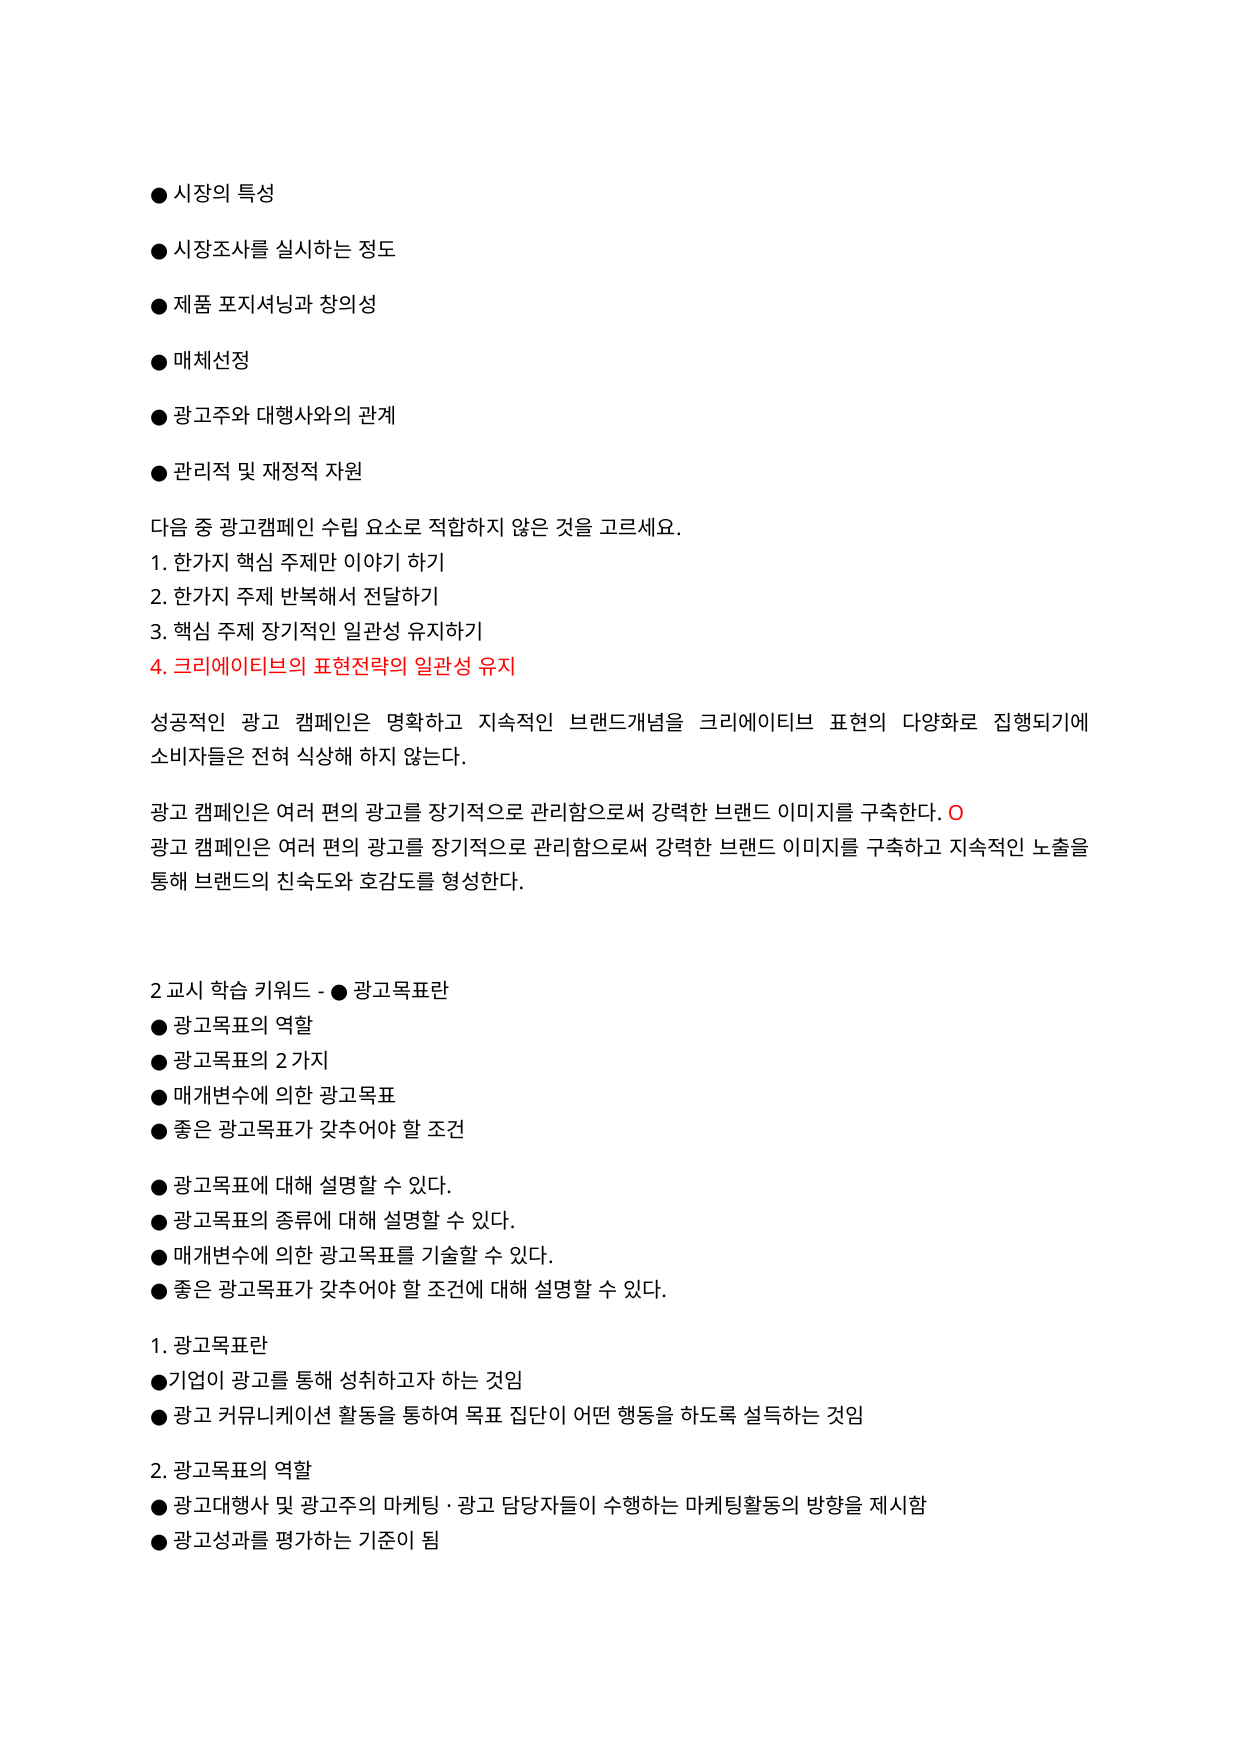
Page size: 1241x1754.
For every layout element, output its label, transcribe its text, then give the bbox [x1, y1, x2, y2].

text ● 매체선정 [150, 344, 1090, 374]
text 2교시 학습 키워드 - ● 광고목표란 ● 광고목표의 역할 ● 광고목표의 2가지 ● 매개변수에 의한 광고목표 ● 좋은 광고목표가 갖추어야 할 조건 [150, 974, 1090, 1144]
text ● 광고주와 대행사와의 관계 [150, 400, 1090, 430]
text ● 관리적 및 재정적 자원 [150, 455, 1090, 486]
text ● 제품 포지셔닝과 창의성 [150, 288, 1090, 319]
text 성공적인 광고 캠페인은 명확하고 지속적인 브랜드개념을 크리에이티브 표현의 다양화로 집행되기에 소비자들은 전혀 식상해 하지 않는다. [150, 706, 1090, 771]
text ● 시장의 특성 [150, 177, 1090, 207]
text 2. 광고목표의 역할 ● 광고대행사 및 광고주의 마케팅 · 광고 담당자들이 수행하는 마케팅활동의 방향을 제시함 ● 광고성과를 평가하는 기준이 됨 [150, 1454, 1090, 1554]
text 다음 중 광고캠페인 수립 요소로 적합하지 않은 것을 고르세요. 1. 한가지 핵심 주제만 이야기 하기 2. 한가지 주제 반복해서 전달하기 3. 핵심 주제 장기적인 일관성 유지하기 4. 크리에이티브의 표현전략의 일관성 유지 [150, 511, 1090, 680]
text ● 시장조사를 실시하는 정도 [150, 233, 1090, 263]
text ● 광고목표에 대해 설명할 수 있다. ● 광고목표의 종류에 대해 설명할 수 있다. ● 매개변수에 의한 광고목표를 기술할 수 있다. ● 좋은 광고목표가 갖추어야 할 조건에 대해 설명할 수 있다. [150, 1169, 1090, 1304]
text 1. 광고목표란 ●기업이 광고를 통해 성취하고자 하는 것임 ● 광고 커뮤니케이션 활동을 통하여 목표 집단이 어떤 행동을 하도록 설득하는 것임 [150, 1329, 1090, 1429]
text 광고 캠페인은 여러 편의 광고를 장기적으로 관리함으로써 강력한 브랜드 이미지를 구축한다. O 광고 캠페인은 여러 편의 광고를 장기적으로 관리함으로써 강력한 브랜드 이미지를 구축하고 지속적인 노출을 통해 브랜드의 친숙도와 호감도를 형성한다. [150, 796, 1090, 896]
